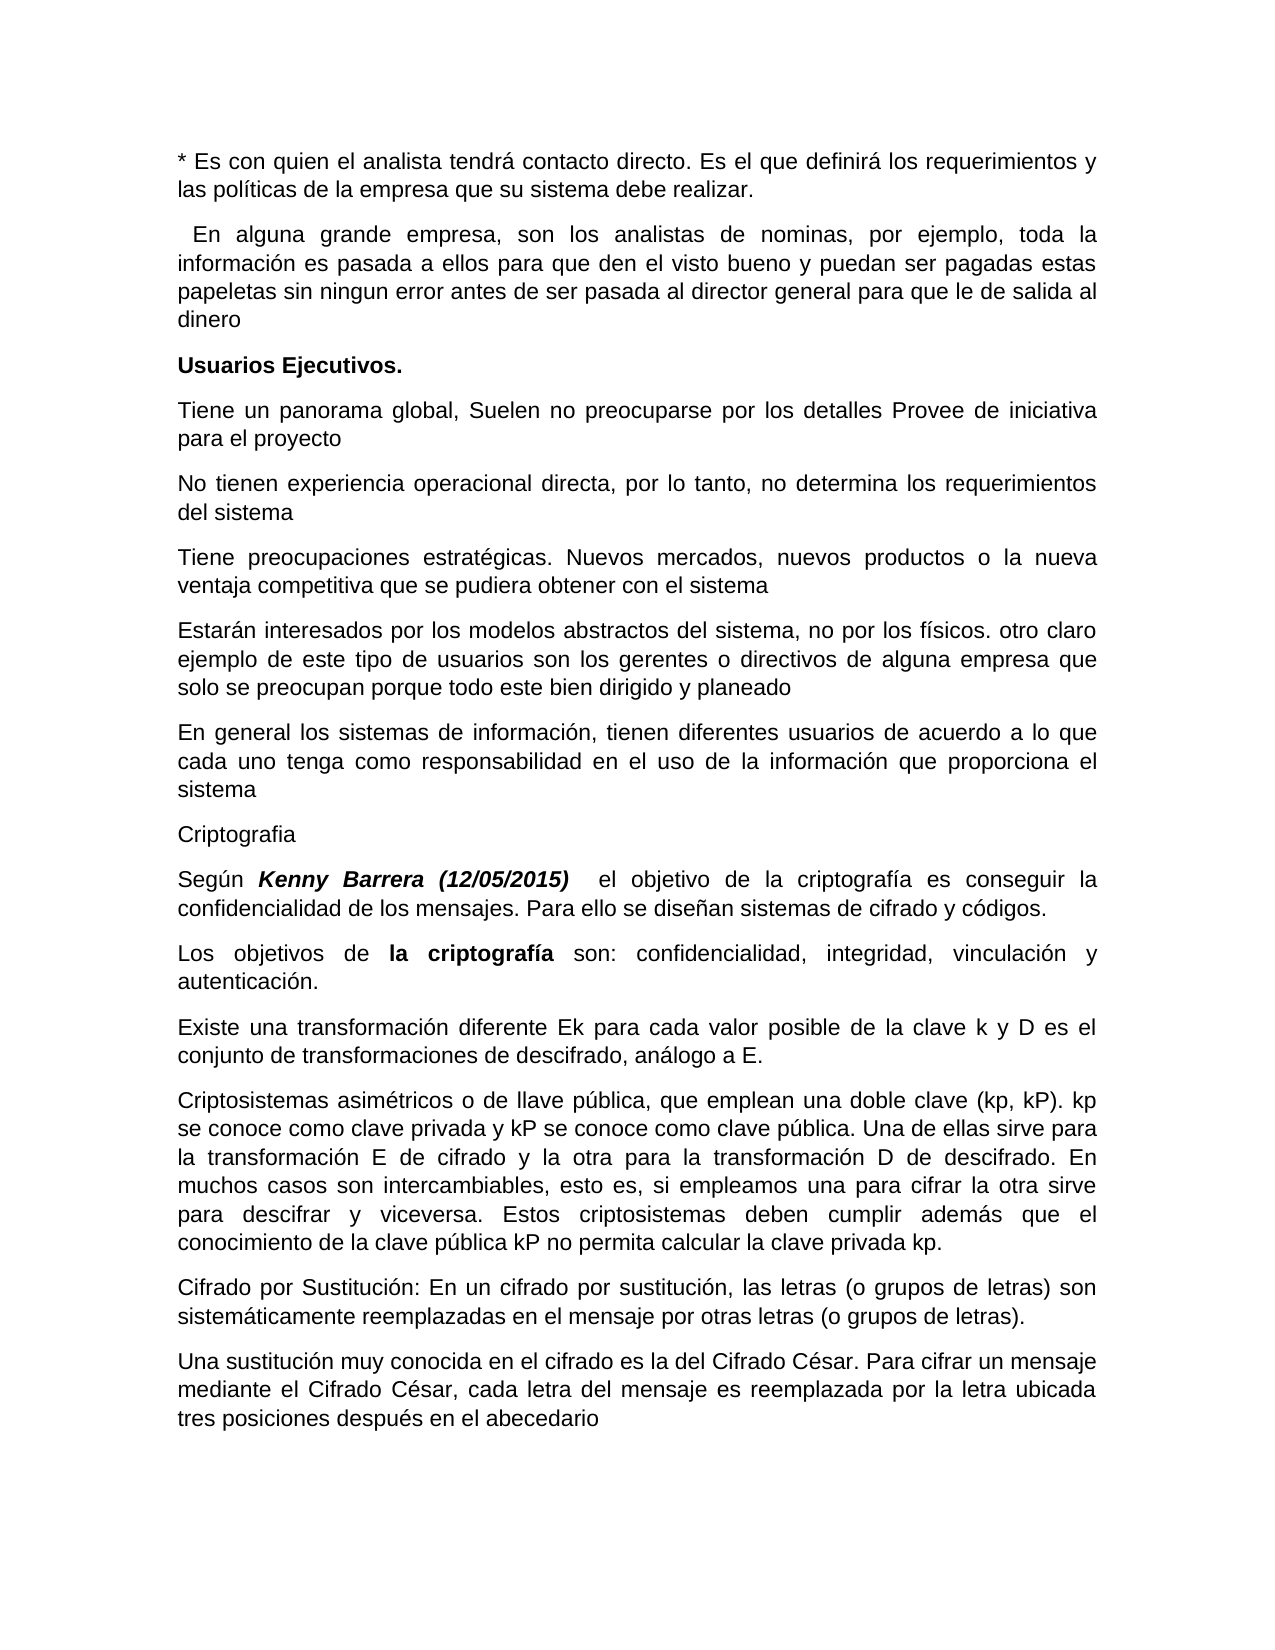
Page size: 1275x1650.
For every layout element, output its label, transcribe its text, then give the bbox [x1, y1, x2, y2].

text Cifrado por Sustitución: En un cifrado por sustitución, las letras (o grupos de letras) son sistemáticamente reemplazadas en el mensaje por otras letras (o grupos de letras). [177, 1274, 1098, 1329]
text Usuarios Ejecutivos. [177, 352, 1098, 378]
text En general los sistemas de información, tienen diferentes usuarios de acuerdo a lo que cada uno tenga como responsabilidad en el uso de la información que proporciona el sistema [177, 719, 1098, 802]
text Existe una transformación diferente Ek para cada valor posible de la clave k y D es el conjunto de transformaciones de descifrado, análogo a E. [177, 1013, 1098, 1068]
text Criptografia [177, 821, 1098, 848]
text Una sustitución muy conocida en el cifrado es la del Cifrado César. Para cifrar un mensaje mediante el Cifrado César, cada letra del mensaje es reemplazada por la letra ubicada tres posiciones después en el abecedario [177, 1348, 1098, 1431]
text Estarán interesados por los modelos abstractos del sistema, no por los físicos. otro claro ejemplo de este tipo de usuarios son los gerentes o directivos de alguna empresa que solo se preocupan porque todo este bien dirigido y planeado [177, 617, 1098, 701]
text Tiene preocupaciones estratégicas. Nuevos mercados, nuevos productos o la nueva ventaja competitiva que se pudiera obtener con el sistema [177, 544, 1098, 598]
text Los objetivos de la criptografía son: confidencialidad, integridad, vinculación y autenticación. [177, 940, 1098, 995]
text No tienen experiencia operacional directa, por lo tanto, no determina los requerimientos del sistema [177, 470, 1098, 525]
text En alguna grande empresa, son los analistas de nominas, por ejemplo, toda la información es pasada a ellos para que den el visto bueno y puedan ser pagadas estas papeletas sin ningun error antes de ser pasada al director general para que le de salida al dinero [177, 221, 1098, 333]
text Tiene un panorama global, Suelen no preocuparse por los detalles Provee de iniciativa para el proyecto [177, 397, 1098, 451]
text Según Kenny Barrera (12/05/2015) el objetivo de la criptografía es conseguir la confidencialidad de los mensajes. Para ello se diseñan sistemas de cifrado y códigos. [177, 866, 1098, 921]
text Criptosistemas asimétricos o de llave pública, que emplean una doble clave (kp, kP). kp se conoce como clave privada y kP se conoce como clave pública. Una de ellas sirve para la transformación E de cifrado y la otra para la transformación D de descifrado. En muchos casos son intercambiables, esto es, si empleamos una para cifrar la otra sirve para descifrar y viceversa. Estos criptosistemas deben cumplir además que el conocimiento de la clave pública kP no permita calcular la clave privada kp. [177, 1087, 1098, 1256]
text * Es con quien el analista tendrá contacto directo. Es el que definirá los requerimientos y las políticas de la empresa que su sistema debe realizar. [177, 148, 1098, 202]
